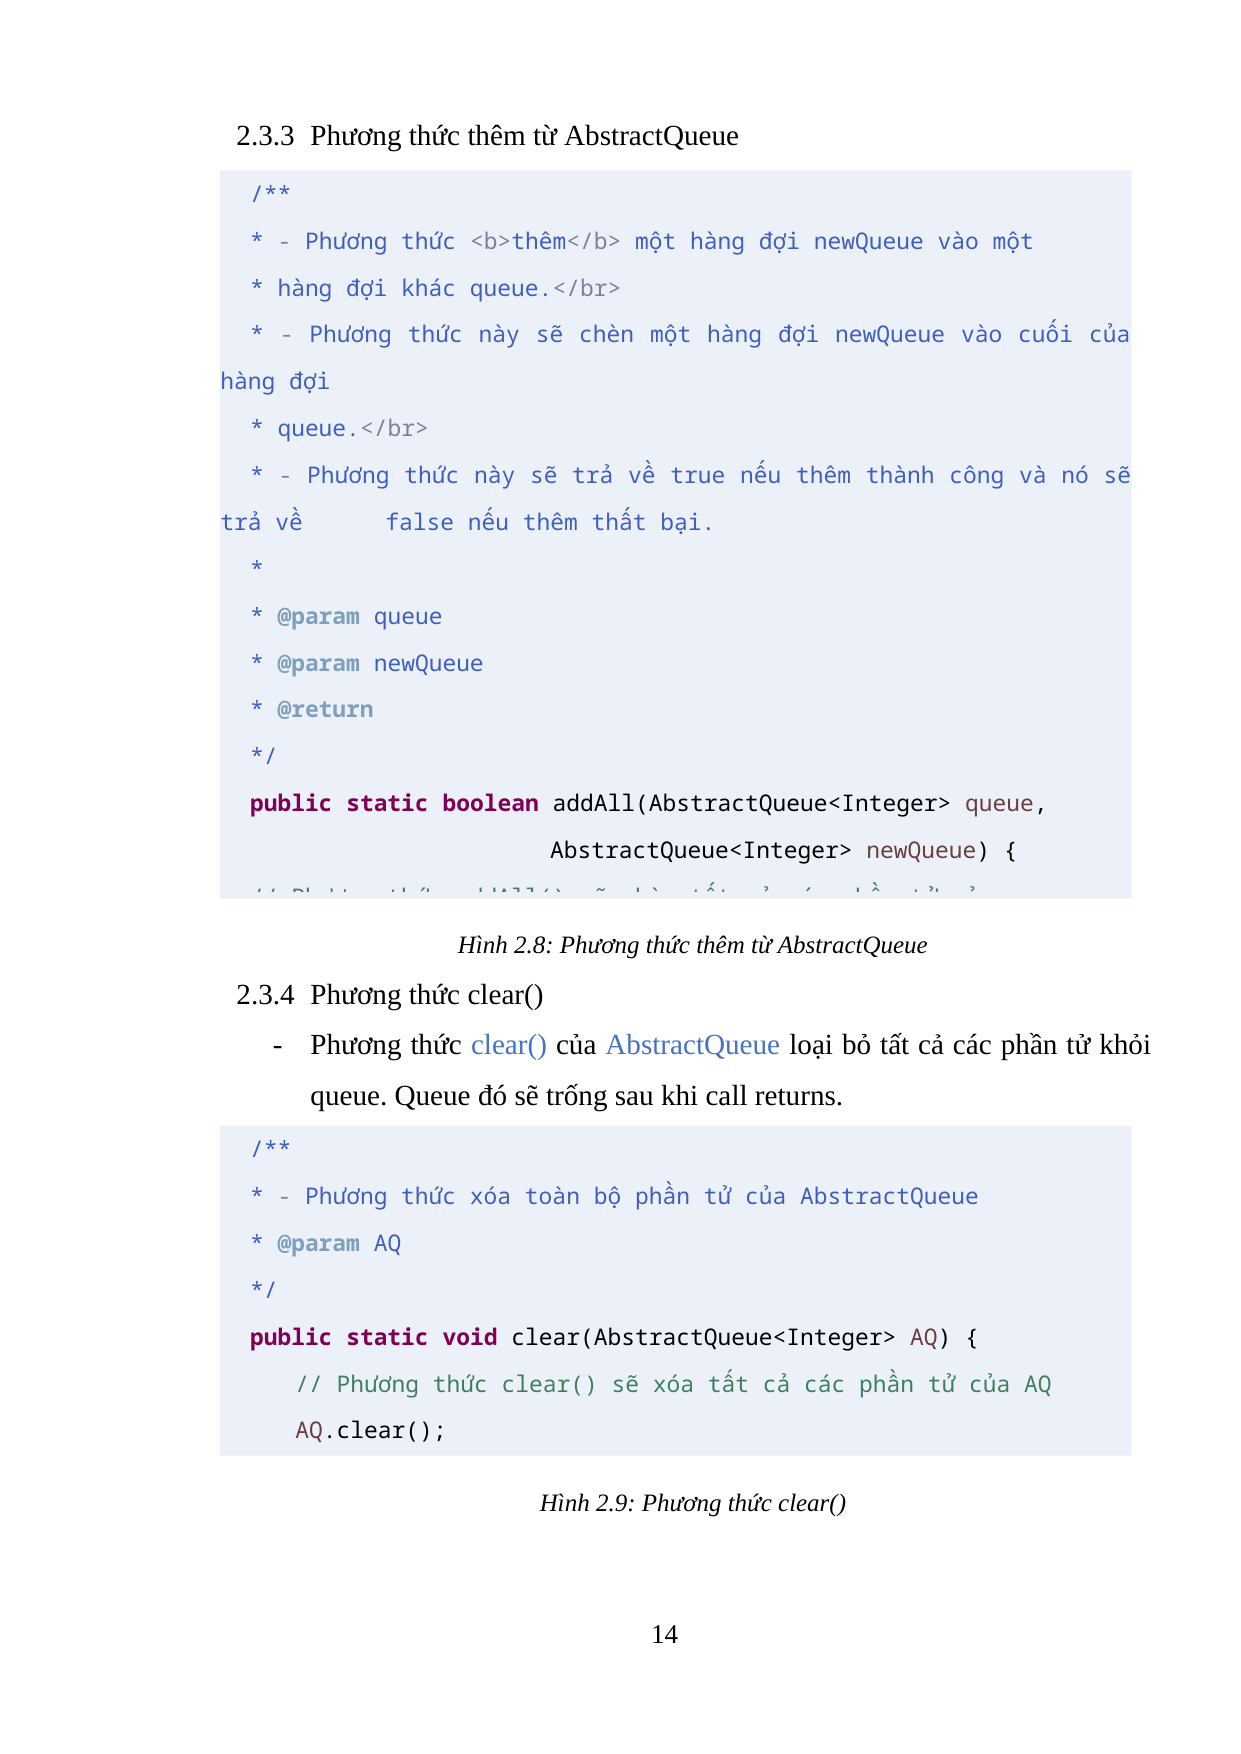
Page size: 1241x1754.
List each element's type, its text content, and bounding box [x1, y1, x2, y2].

text Hình 2.8: Phương thức thêm từ AbstractQueue [236, 168, 1152, 959]
subtitle Phương thức thêm từ AbstractQueue [236, 118, 1152, 152]
list Phương thức clear() của AbstractQueue loại bỏ tất cả các phần tử khỏi queue. Queue đó sẽ trống sau khi call returns. [273, 1027, 1152, 1111]
list Hình 2.9: Phương thức clear() [236, 1128, 1152, 1517]
subtitle Phương thức clear() [236, 977, 1152, 1011]
